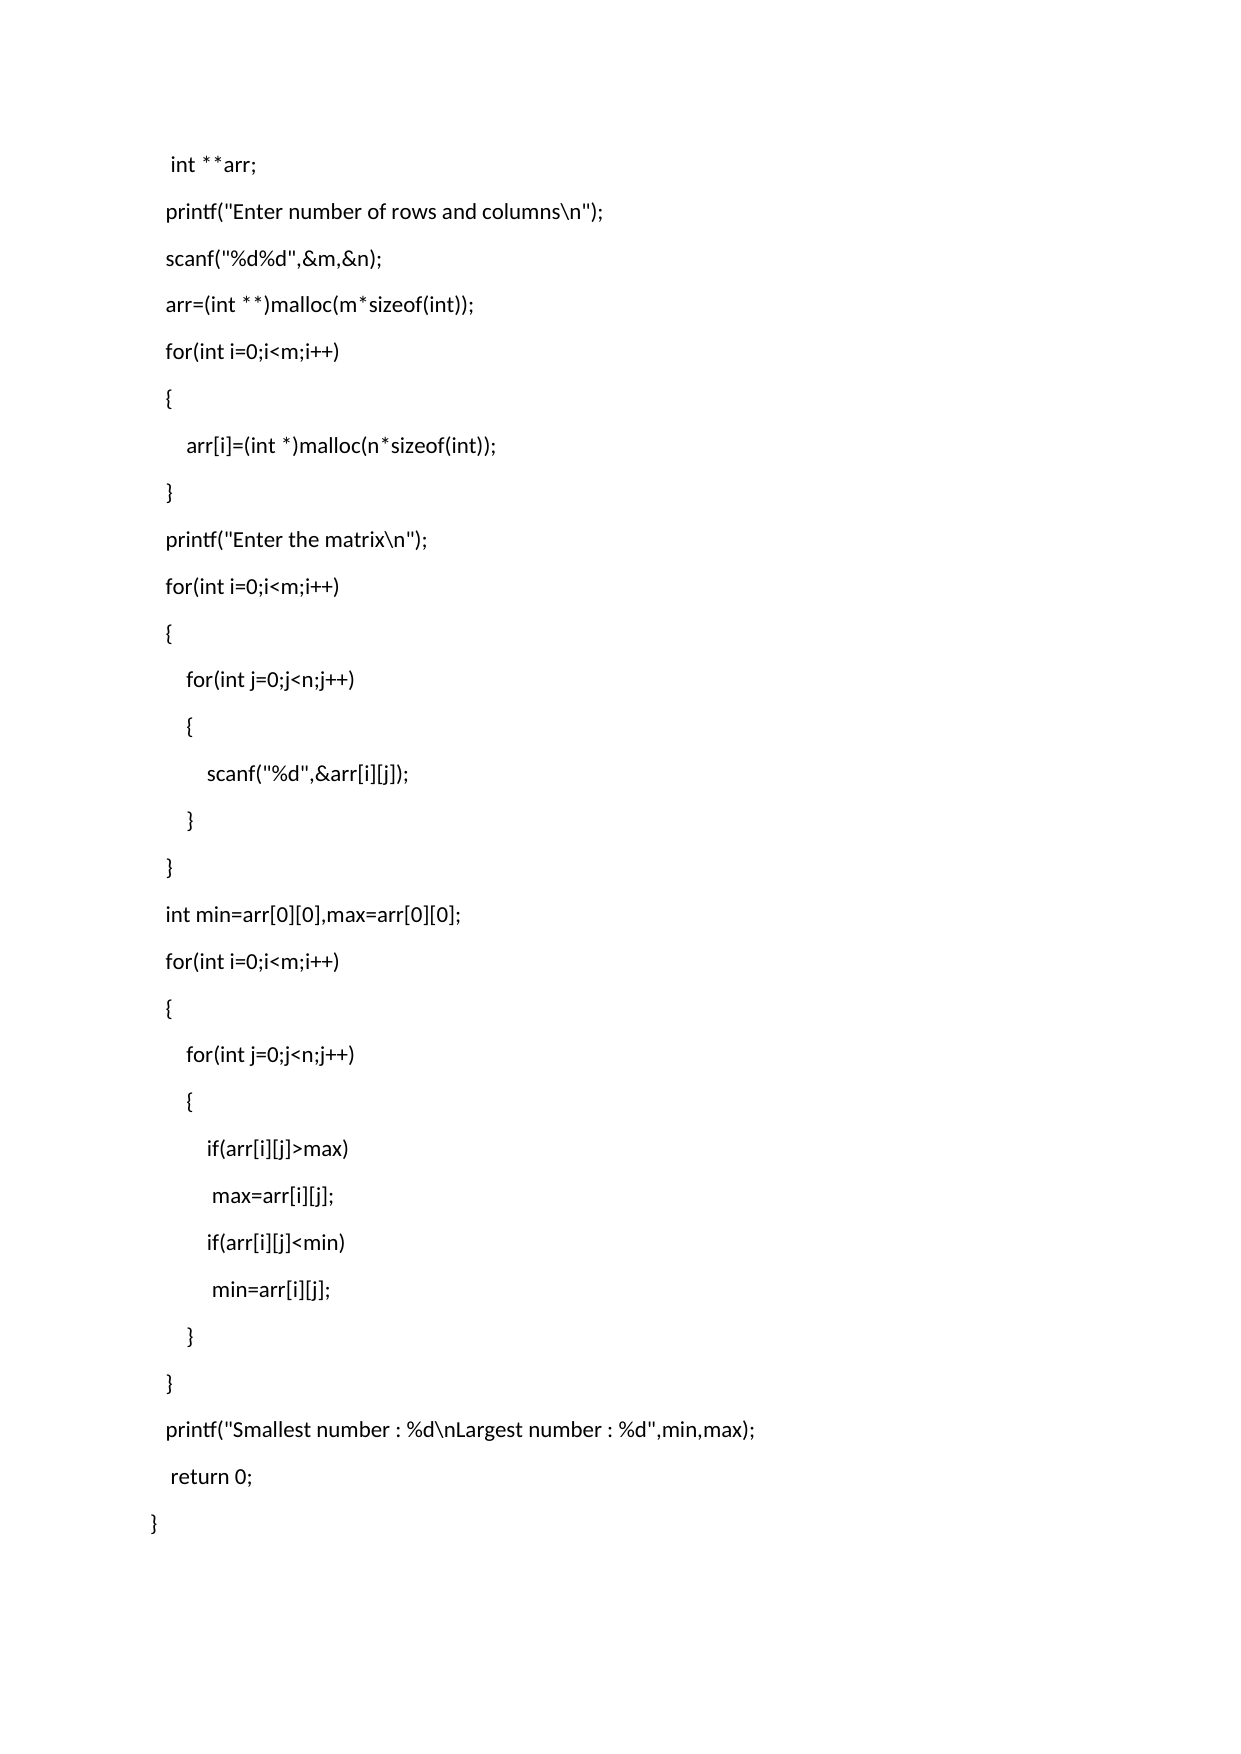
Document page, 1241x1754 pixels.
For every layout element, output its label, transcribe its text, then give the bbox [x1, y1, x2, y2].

text min=arr[i][j]; [150, 1275, 1090, 1303]
text { [150, 619, 1090, 647]
text { [150, 1087, 1090, 1116]
text int **arr; [150, 150, 1090, 178]
text for(int j=0;j<n;j++) [150, 666, 1090, 694]
text printf("Enter the matrix\n"); [150, 525, 1090, 553]
text } [150, 853, 1090, 881]
text { [150, 712, 1090, 741]
text } [150, 1322, 1090, 1350]
text for(int j=0;j<n;j++) [150, 1041, 1090, 1069]
text arr[i]=(int *)malloc(n*sizeof(int)); [150, 431, 1090, 459]
text if(arr[i][j]>max) [150, 1134, 1090, 1162]
text if(arr[i][j]<min) [150, 1228, 1090, 1256]
text } [150, 478, 1090, 506]
text for(int i=0;i<m;i++) [150, 947, 1090, 975]
text scanf("%d%d",&m,&n); [150, 244, 1090, 272]
text } [150, 1509, 1090, 1537]
text } [150, 1369, 1090, 1397]
text printf("Smallest number : %d\nLargest number : %d",min,max); [150, 1416, 1090, 1444]
text arr=(int **)malloc(m*sizeof(int)); [150, 291, 1090, 319]
text for(int i=0;i<m;i++) [150, 572, 1090, 600]
text { [150, 994, 1090, 1022]
text int min=arr[0][0],max=arr[0][0]; [150, 900, 1090, 928]
text } [150, 806, 1090, 834]
text scanf("%d",&arr[i][j]); [150, 759, 1090, 787]
text return 0; [150, 1462, 1090, 1491]
text max=arr[i][j]; [150, 1181, 1090, 1209]
text printf("Enter number of rows and columns\n"); [150, 197, 1090, 225]
text { [150, 384, 1090, 412]
text for(int i=0;i<m;i++) [150, 337, 1090, 366]
